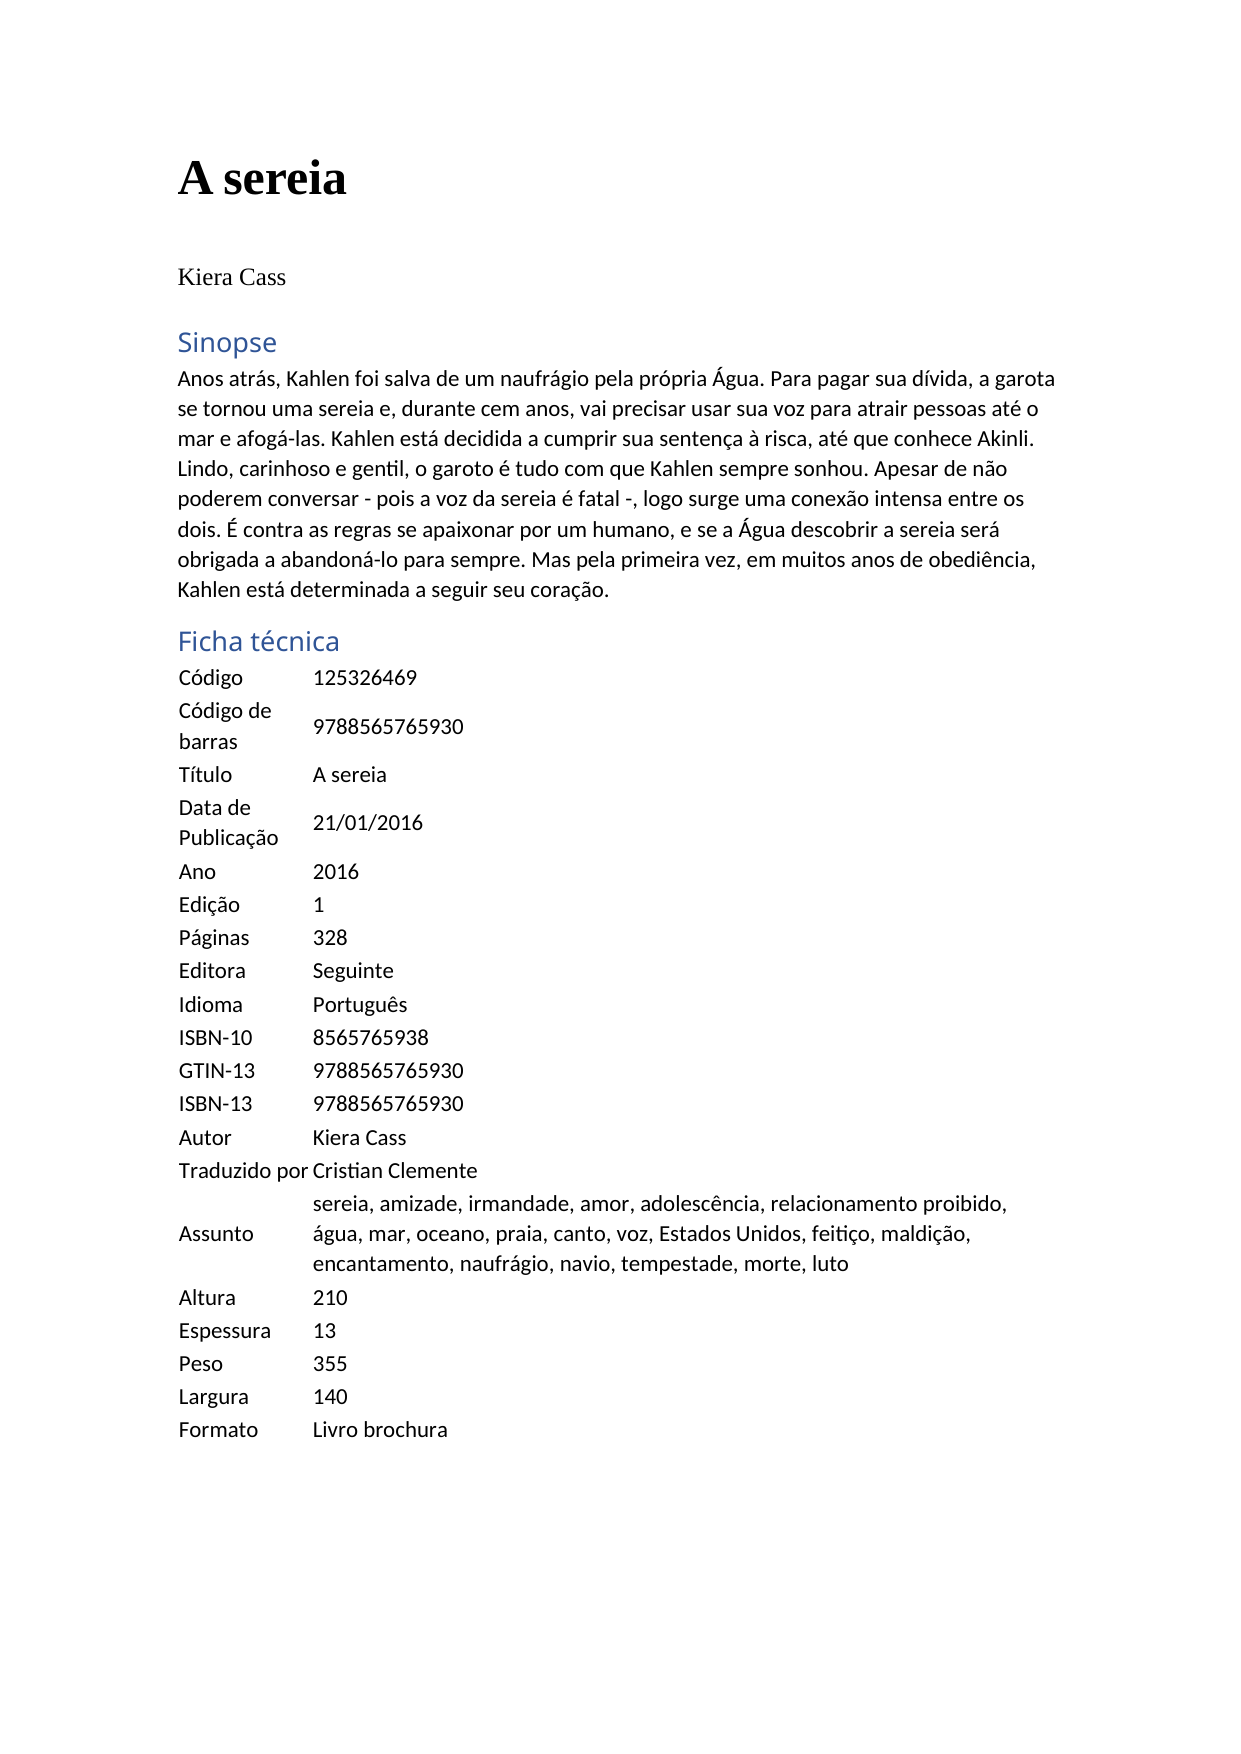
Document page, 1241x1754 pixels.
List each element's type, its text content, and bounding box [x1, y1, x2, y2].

table_cell 328 [311, 922, 1063, 955]
text A sereia [177, 148, 1063, 205]
table_cell Seguinte [311, 955, 1063, 988]
table_cell Edição [177, 889, 311, 922]
table_cell Espessura [177, 1314, 311, 1348]
table_cell Idioma [177, 988, 311, 1021]
subtitle Ficha técnica [177, 622, 1063, 659]
table_cell Editora [177, 955, 311, 988]
table_cell GTIN-13 [177, 1055, 311, 1088]
table_cell Código de barras [177, 695, 311, 758]
table_cell Formato [177, 1414, 311, 1447]
table_cell Cristian Clemente [311, 1154, 1063, 1187]
table_cell Páginas [177, 922, 311, 955]
table_cell Português [311, 988, 1063, 1021]
table_cell 13 [311, 1314, 1063, 1348]
text Anos atrás, Kahlen foi salva de um naufrágio pela própria Água. Para pagar sua dívida, a garota se tornou uma sereia e, durante cem anos, vai precisar usar sua voz para atrair pessoas até o mar e afogá-las. Kahlen está decidida a cumprir sua sentença à risca, até que conhece Akinli. Lindo, carinhoso e gentil, o garoto é tudo com que Kahlen sempre sonhou. Apesar de não poderem conversar - pois a voz da sereia é fatal -, logo surge uma conexão intensa entre os dois. É contra as regras se apaixonar por um humano, e se a Água descobrir a sereia será obrigada a abandoná-lo para sempre. Mas pela primeira vez, em muitos anos de obediência, Kahlen está determinada a seguir seu coração. [177, 364, 1063, 603]
table_cell A sereia [311, 759, 1063, 792]
table_header 125326469 [311, 662, 1063, 695]
table_cell 8565765938 [311, 1021, 1063, 1054]
text Kiera Cass [177, 262, 1063, 291]
table_cell 9788565765930 [311, 695, 1063, 758]
table_cell Largura [177, 1381, 311, 1414]
table_cell Kiera Cass [311, 1121, 1063, 1154]
table_cell Traduzido por [177, 1154, 311, 1187]
table_cell Peso [177, 1348, 311, 1381]
table_cell Livro brochura [311, 1414, 1063, 1447]
table_cell sereia, amizade, irmandade, amor, adolescência, relacionamento proibido, água, mar, oceano, praia, canto, voz, Estados Unidos, feitiço, maldição, encantamento, naufrágio, navio, tempestade, morte, luto [311, 1188, 1063, 1281]
table_cell 9788565765930 [311, 1088, 1063, 1121]
table_cell ISBN-13 [177, 1088, 311, 1121]
table_cell Ano [177, 855, 311, 888]
table_cell 210 [311, 1281, 1063, 1314]
table_cell Data de Publicação [177, 792, 311, 855]
table_cell Altura [177, 1281, 311, 1314]
table_cell 2016 [311, 855, 1063, 888]
table_cell 1 [311, 889, 1063, 922]
table_header Código [177, 662, 311, 695]
table_cell 355 [311, 1348, 1063, 1381]
table_cell Autor [177, 1121, 311, 1154]
table_cell Título [177, 759, 311, 792]
table_cell 140 [311, 1381, 1063, 1414]
subtitle Sinopse [177, 324, 1063, 361]
table_cell ISBN-10 [177, 1021, 311, 1054]
table_cell 21/01/2016 [311, 792, 1063, 855]
table_cell 9788565765930 [311, 1055, 1063, 1088]
table_cell Assunto [177, 1188, 311, 1281]
